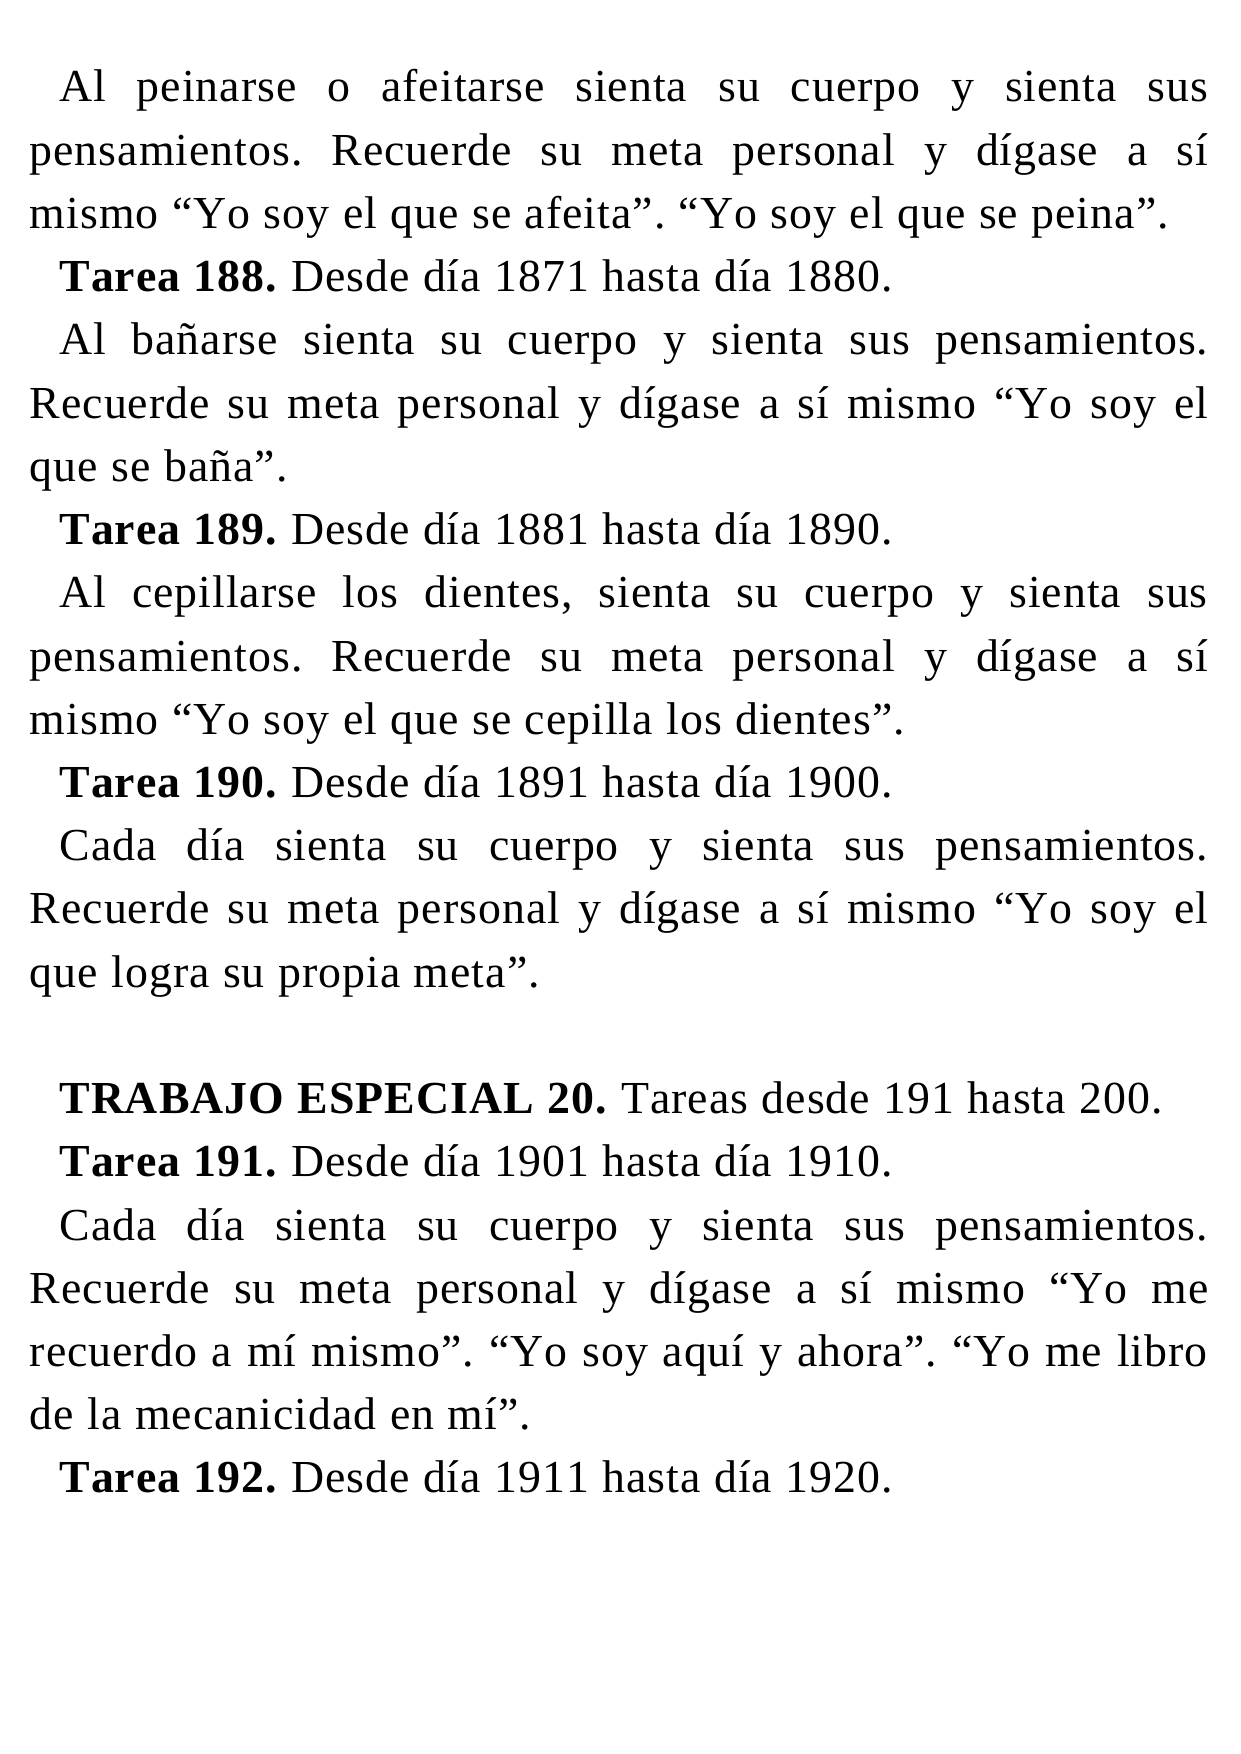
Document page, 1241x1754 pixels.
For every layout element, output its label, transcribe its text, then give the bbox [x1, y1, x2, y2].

text Al bañarse sienta su cuerpo y sienta sus pensamientos. Recuerde su meta personal y dígase a sí mismo “Yo soy el que se baña”. [29, 312, 1211, 491]
text Tarea 189. Desde día 1881 hasta día 1890. [29, 502, 1211, 554]
text Tarea 192. Desde día 1911 hasta día 1920. [29, 1450, 1211, 1503]
text Al cepillarse los dientes, sienta su cuerpo y sienta sus pensamientos. Recuerde su meta personal y dígase a sí mismo “Yo soy el que se cepilla los dientes”. [29, 565, 1211, 744]
text Cada día sienta su cuerpo y sienta sus pensamientos. Recuerde su meta personal y dígase a sí mismo “Yo soy el que logra su propia meta”. [29, 818, 1211, 997]
text TRABAJO ESPECIAL 20. Tareas desde 191 hasta 200. [29, 1071, 1211, 1123]
text Tarea 188. Desde día 1871 hasta día 1880. [29, 249, 1211, 301]
text Tarea 190. Desde día 1891 hasta día 1900. [29, 754, 1211, 807]
text Cada día sienta su cuerpo y sienta sus pensamientos. Recuerde su meta personal y dígase a sí mismo “Yo me recuerdo a mí mismo”. “Yo soy aquí y ahora”. “Yo me libro de la mecanicidad en mí”. [29, 1197, 1211, 1439]
text Al peinarse o afeitarse sienta su cuerpo y sienta sus pensamientos. Recuerde su meta personal y dígase a sí mismo “Yo soy el que se afeita”. “Yo soy el que se peina”. [29, 59, 1211, 238]
text Tarea 191. Desde día 1901 hasta día 1910. [29, 1134, 1211, 1187]
